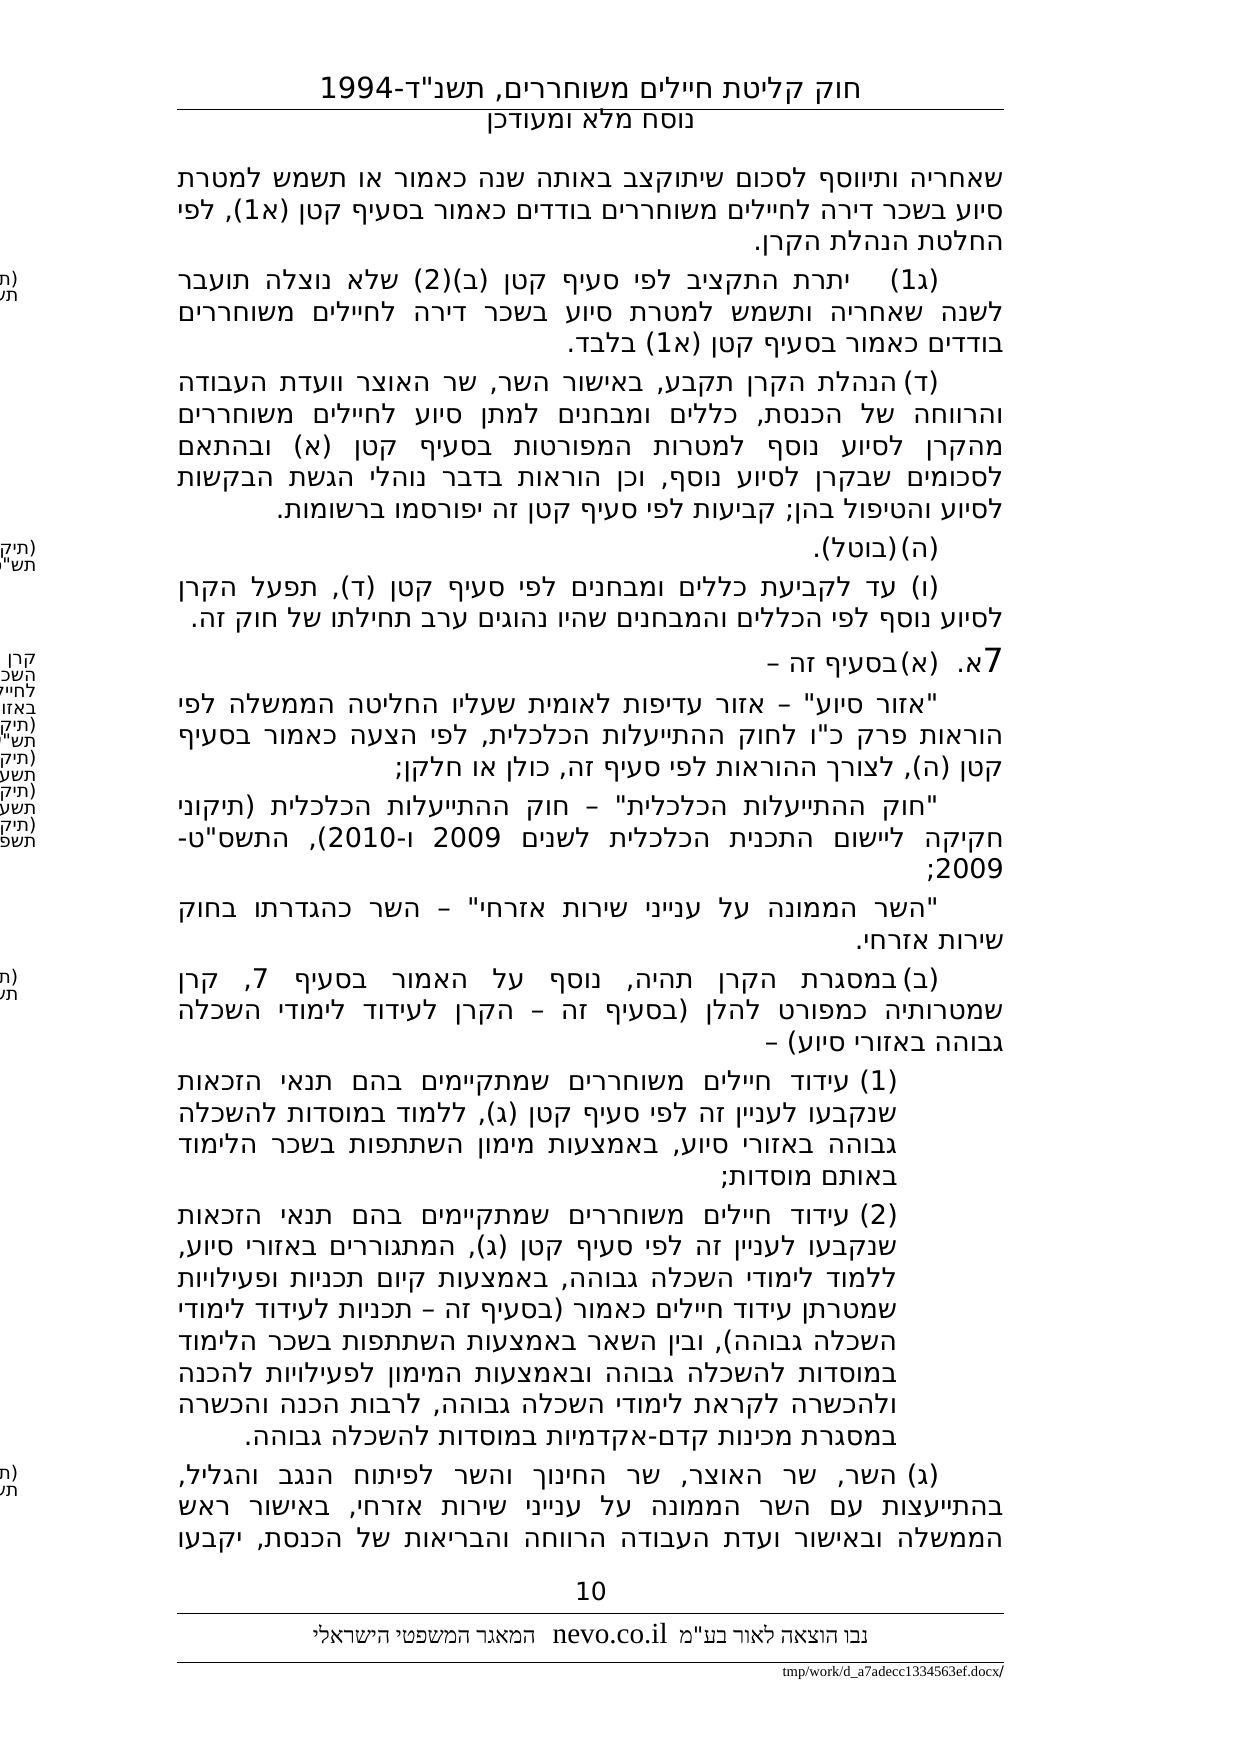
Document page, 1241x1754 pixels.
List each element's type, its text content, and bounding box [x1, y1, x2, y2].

text (ו) עד לקביעת כללים ומבחנים לפי סעיף קטן (ד), תפעל הקרן לסיוע נוסף לפי הכללים והמבחנים שהיו נהוגים ערב תחילתו של חוק זה. [177, 571, 1004, 634]
text 7א. (א) בסעיף זה – [177, 642, 1004, 681]
text (2) עידוד חיילים משוחררים שמתקיימים בהם תנאי הזכאות שנקבעו לעניין זה לפי סעיף קטן (ג), המתגוררים באזורי סיוע, ללמוד לימודי השכלה גבוהה, באמצעות קיום תכניות ופעילויות שמטרתן עידוד חיילים כאמור (בסעיף זה – תכניות לעידוד לימודי השכלה גבוהה), ובין השאר באמצעות השתתפות בשכר הלימוד במוסדות להשכלה גבוהה ובאמצעות המימון לפעילויות להכנה ולהכשרה לקראת לימודי השכלה גבוהה, לרבות הכנה והכשרה במסגרת מכינות קדם-אקדמיות במוסדות להשכלה גבוהה. [177, 1199, 898, 1452]
text (ד) הנהלת הקרן תקבע, באישור השר, שר האוצר וועדת העבודה והרווחה של הכנסת, כללים ומבחנים למתן סיוע לחיילים משוחררים מהקרן לסיוע נוסף למטרות המפורטות בסעיף קטן (א) ובהתאם לסכומים שבקרן לסיוע נוסף, וכן הוראות בדבר נוהלי הגשת הבקשות לסיוע והטיפול בהן; קביעות לפי סעיף קטן זה יפורסמו ברשומות. [177, 367, 1004, 524]
text (ג1) יתרת התקציב לפי סעיף קטן (ב)(2) שלא נוצלה תועבר לשנה שאחריה ותשמש למטרת סיוע בשכר דירה לחיילים משוחררים בודדים כאמור בסעיף קטן (א1) בלבד. [177, 264, 1004, 359]
text "אזור סיוע" – אזור עדיפות לאומית שעליו החליטה הממשלה לפי הוראות פרק כ"ו לחוק ההתייעלות הכלכלית, לפי הצעה כאמור בסעיף קטן (ה), לצורך ההוראות לפי סעיף זה, כולן או חלקן; [177, 688, 1004, 783]
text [177, 1459, 1004, 1554]
text "השר הממונה על ענייני שירות אזרחי" – השר כהגדרתו בחוק שירות אזרחי. [177, 892, 1004, 956]
text (1) עידוד חיילים משוחררים שמתקיימים בהם תנאי הזכאות שנקבעו לעניין זה לפי סעיף קטן (ג), ללמוד במוסדות להשכלה גבוהה באזורי סיוע, באמצעות מימון השתתפות בשכר הלימוד באותם מוסדות; [177, 1065, 898, 1192]
text (ב) במסגרת הקרן תהיה, נוסף על האמור בסעיף 7, קרן שמטרותיה כמפורט להלן (בסעיף זה – הקרן לעידוד לימודי השכלה גבוהה באזורי סיוע) – [177, 963, 1004, 1058]
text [177, 162, 1004, 257]
text (ה) (בוטל). [177, 532, 1004, 564]
text "חוק ההתייעלות הכלכלית" – חוק ההתייעלות הכלכלית (תיקוני חקיקה ליישום התכנית הכלכלית לשנים 2009 ו-2010), התשס"ט-2009; [177, 790, 1004, 885]
